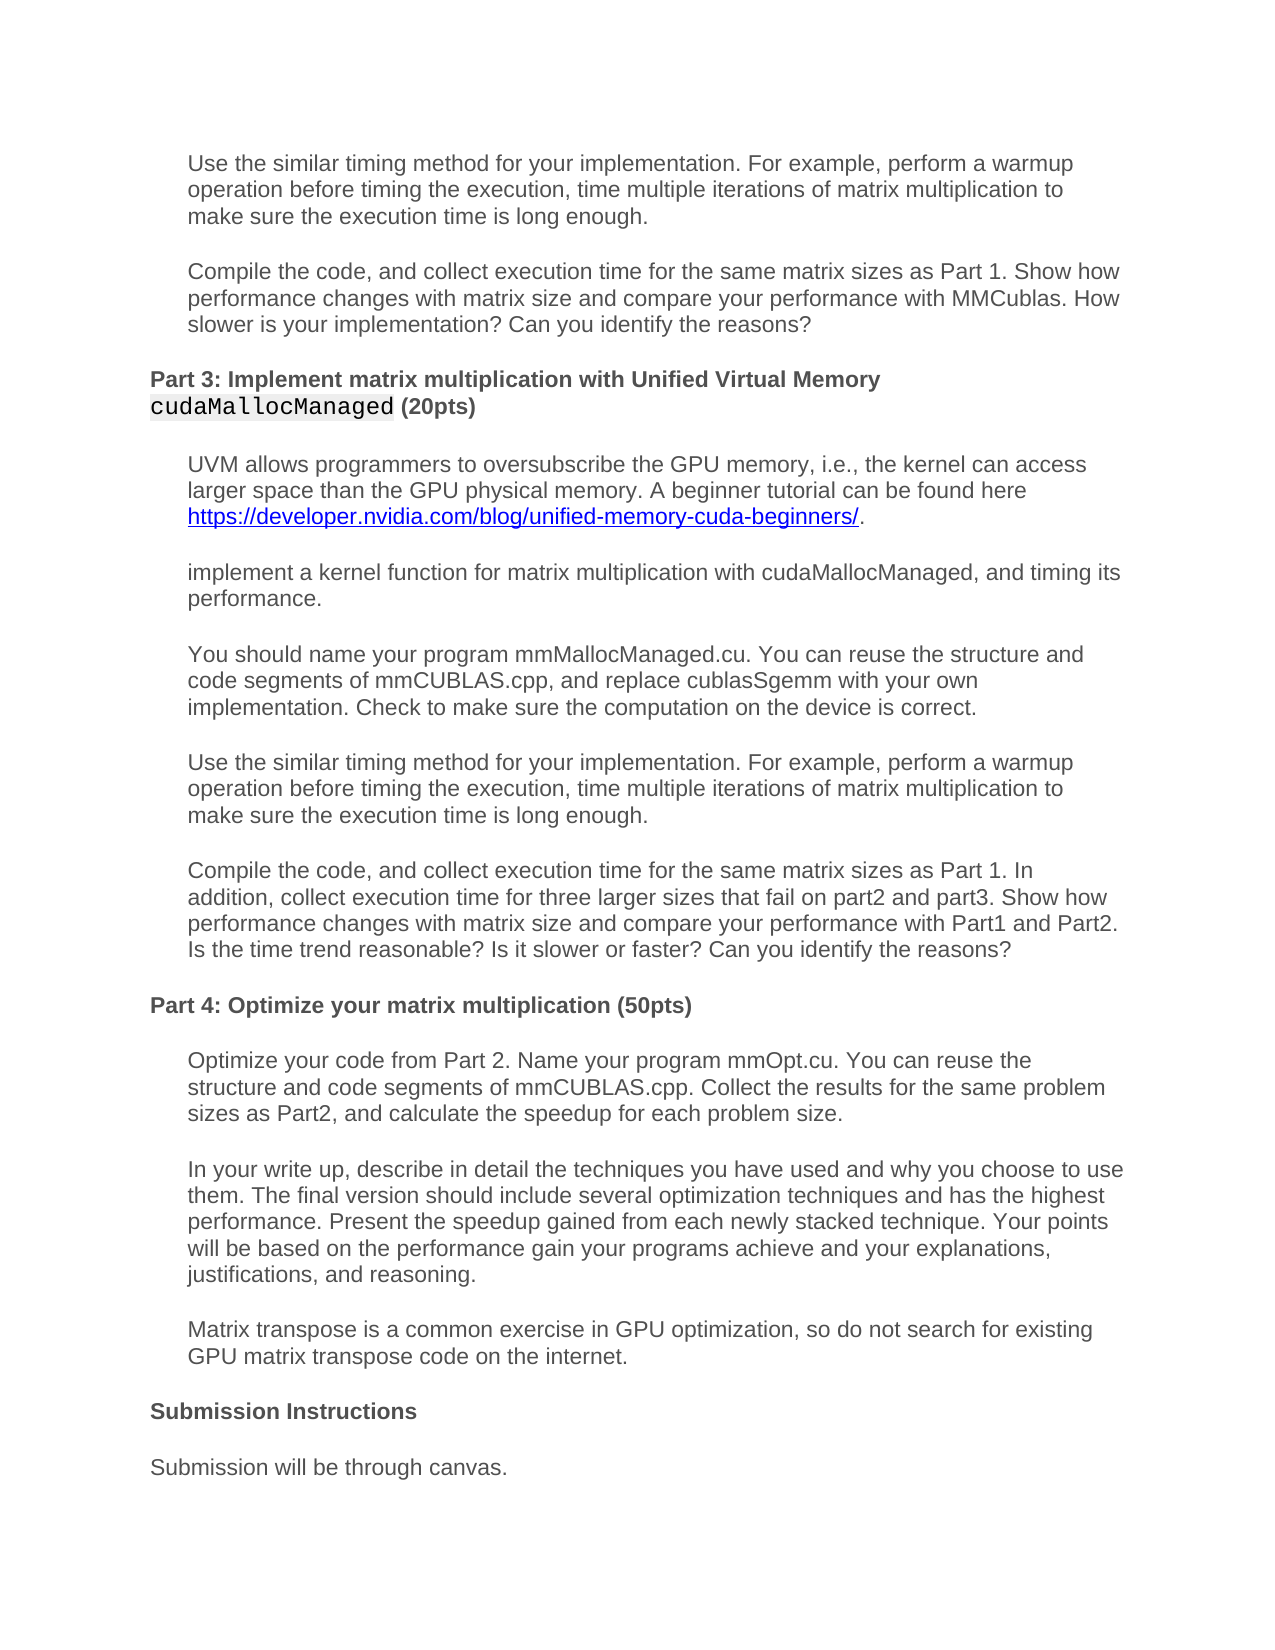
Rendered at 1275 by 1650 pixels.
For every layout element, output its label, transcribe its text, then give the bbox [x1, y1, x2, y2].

text Matrix transpose is a common exercise in GPU optimization, so do not search for existing GPU matrix transpose code on the internet. [187, 1316, 1125, 1369]
text Use the similar timing method for your implementation. For example, perform a warmup operation before timing the execution, time multiple iterations of matrix multiplication to make sure the execution time is long enough. [187, 749, 1125, 828]
text Optimize your code from Part 2. Name your program mmOpt.cu. You can reuse the structure and code segments of mmCUBLAS.cpp. Collect the results for the same problem sizes as Part2, and calculate the speedup for each problem size. [187, 1047, 1125, 1126]
text You should name your program mmMallocManaged.cu. You can reuse the structure and code segments of mmCUBLAS.cpp, and replace cublasSgemm with your own implementation. Check to make sure the computation on the device is correct. [187, 641, 1125, 720]
text Submission Instructions [150, 1398, 1125, 1425]
text implement a kernel function for matrix multiplication with cudaMallocManaged, and timing its performance. [187, 559, 1125, 612]
text Compile the code, and collect execution time for the same matrix sizes as Part 1. Show how performance changes with matrix size and compare your performance with MMCublas. How slower is your implementation? Can you identify the reasons? [187, 258, 1125, 337]
text Part 4: Optimize your matrix multiplication (50pts) [150, 992, 1125, 1018]
text In your write up, describe in detail the techniques you have used and why you choose to use them. The final version should include several optimization techniques and has the highest performance. Present the speedup gained from each newly stacked technique. Your points will be based on the performance gain your programs achieve and your explanations, justifications, and reasoning. [187, 1156, 1125, 1287]
text Part 3: Implement matrix multiplication with Unified Virtual Memory cudaMallocManaged (20pts) [150, 366, 1125, 421]
text Use the similar timing method for your implementation. For example, perform a warmup operation before timing the execution, time multiple iterations of matrix multiplication to make sure the execution time is long enough. [187, 150, 1125, 229]
text UVM allows programmers to oversubscribe the GPU memory, i.e., the kernel can access larger space than the GPU physical memory. A beginner tutorial can be found here https://developer.nvidia.com/blog/unified-memory-cuda-beginners/. [187, 451, 1125, 530]
text Compile the code, and collect execution time for the same matrix sizes as Part 1. In addition, collect execution time for three larger sizes that fail on part2 and part3. Show how performance changes with matrix size and compare your performance with Part1 and Part2. Is the time trend reasonable? Is it slower or faster? Can you identify the reasons? [187, 857, 1125, 963]
text Submission will be through canvas. [150, 1454, 1125, 1480]
